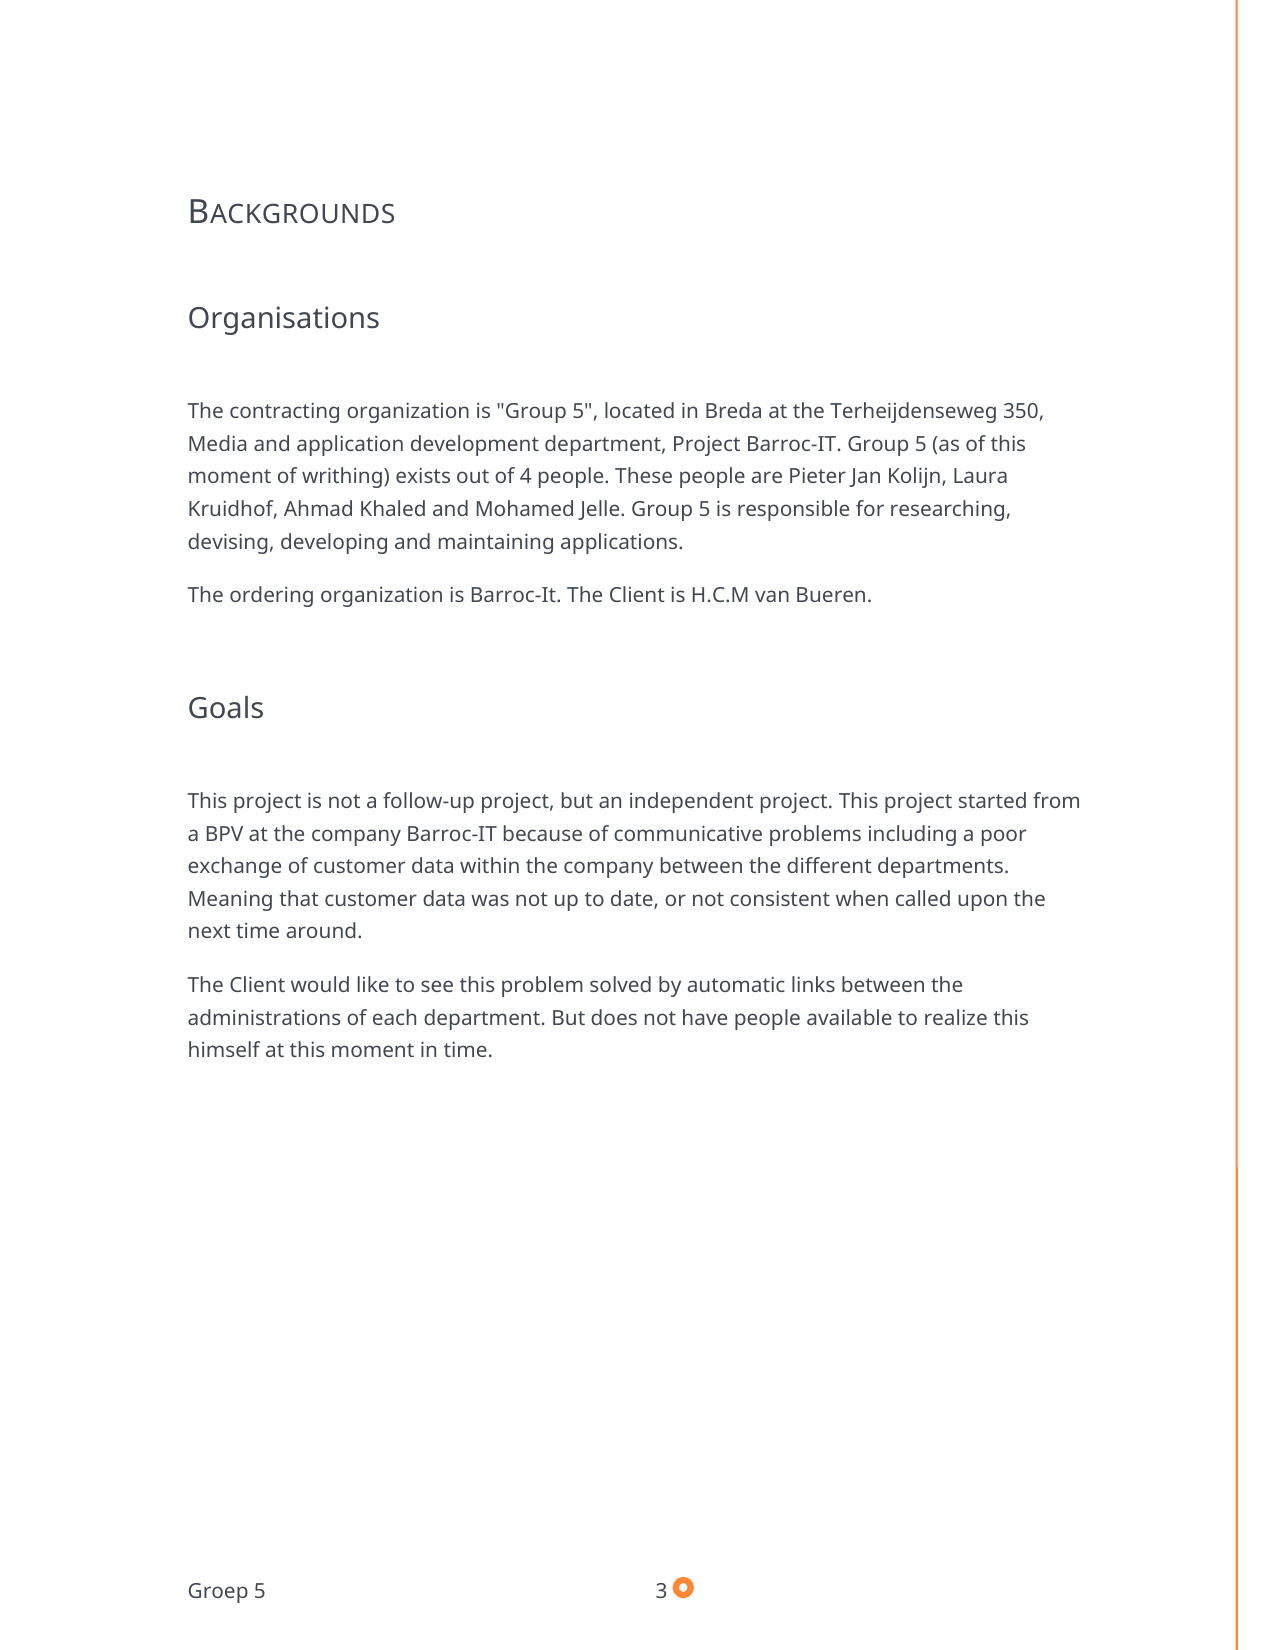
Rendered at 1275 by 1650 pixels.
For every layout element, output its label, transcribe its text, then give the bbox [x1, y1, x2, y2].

text The contracting organization is "Group 5", located in Breda at the Terheijdenseweg 350, Media and application development department, Project Barroc-IT. Group 5 (as of this moment of writhing) exists out of 4 people. These people are Pieter Jan Kolijn, Laura Kruidhof, Ahmad Khaled and Mohamed Jelle. Group 5 is responsible for researching, devising, developing and maintaining applications. [187, 396, 1087, 555]
text The ordering organization is Barroc-It. The Client is H.C.M van Bueren. [187, 580, 1087, 609]
text The Client would like to see this problem solved by automatic links between the administrations of each department. But does not have people available to realize this himself at this moment in time. [187, 970, 1087, 1064]
subtitle Organisations [187, 297, 1087, 337]
subtitle Goals [187, 687, 1087, 727]
subtitle Backgrounds [187, 187, 1087, 233]
text This project is not a follow-up project, but an independent project. This project started from a BPV at the company Barroc-IT because of communicative problems including a poor exchange of customer data within the company between the different departments. Meaning that customer data was not up to date, or not consistent when called upon the next time around. [187, 786, 1087, 945]
